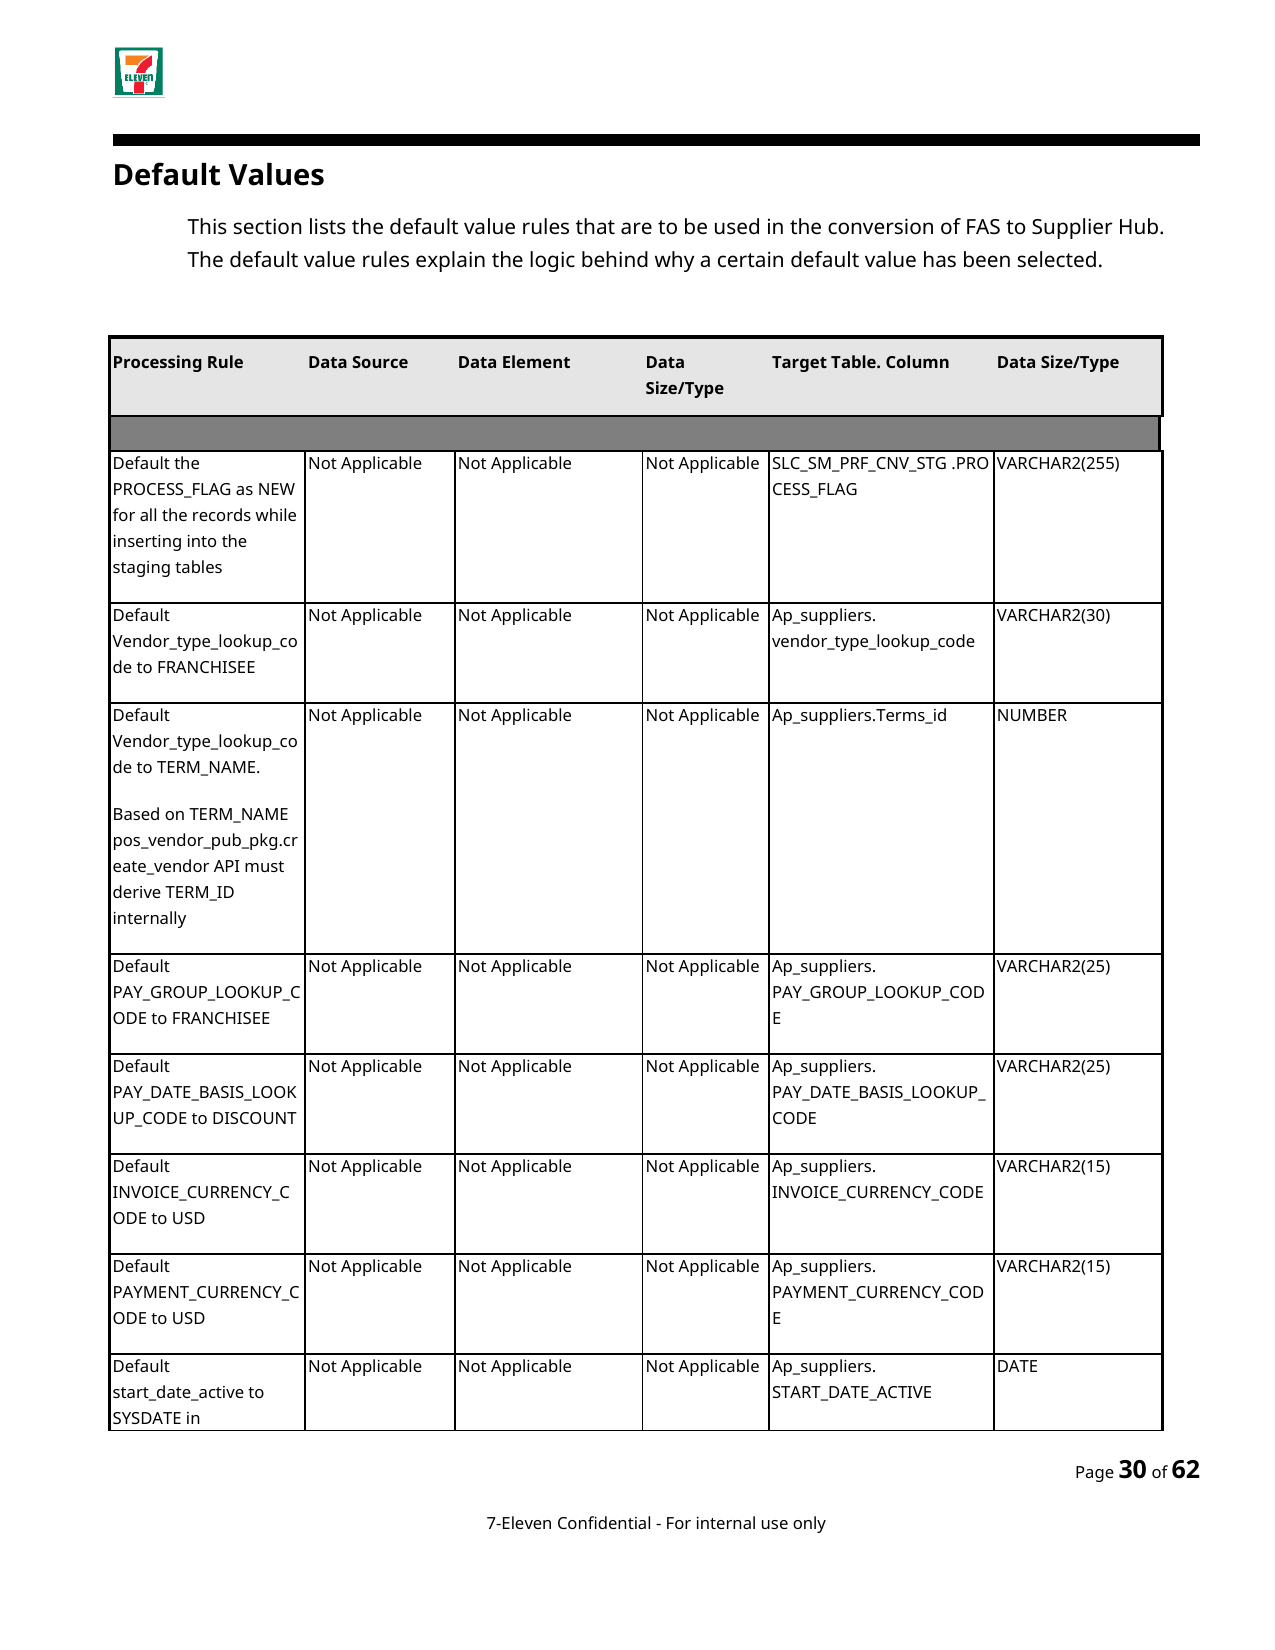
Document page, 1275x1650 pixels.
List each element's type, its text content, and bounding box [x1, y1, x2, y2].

table_cell Not Applicable [643, 1355, 768, 1429]
table_cell Not Applicable [306, 452, 454, 602]
table_cell Default Vendor_type_lookup_code to TERM_NAME. Based on TERM_NAME pos_vendor_pub_pkg.create_vendor API must derive TERM_ID internally [111, 704, 304, 953]
table_cell VARCHAR2(30) [995, 604, 1161, 702]
table_cell VARCHAR2(15) [995, 1155, 1161, 1253]
table_cell Not Applicable [643, 1255, 768, 1353]
picture [112, 45, 165, 98]
table_cell Not Applicable [306, 704, 454, 953]
subtitle Default Values [112, 135, 1200, 194]
table_header Data Source [305, 339, 455, 415]
table_cell Default INVOICE_CURRENCY_CODE to USD [111, 1155, 304, 1253]
table_cell Not Applicable [306, 1355, 454, 1429]
table_cell VARCHAR2(25) [995, 1055, 1161, 1153]
table_cell Not Applicable [306, 604, 454, 702]
table_cell Not Applicable [306, 1255, 454, 1353]
text This section lists the default value rules that are to be used in the conversion of FAS to Supplier Hub. The default value rules explain the logic behind why a certain default value has been selected. [187, 212, 1200, 273]
table_cell Ap_suppliers. PAYMENT_CURRENCY_CODE [770, 1255, 993, 1353]
table_header Data Element [455, 339, 642, 415]
table_cell Not Applicable [456, 955, 642, 1053]
table_cell Default Vendor_type_lookup_code to FRANCHISEE [111, 604, 304, 702]
table_cell Not Applicable [643, 604, 768, 702]
table_cell Not Applicable [306, 1055, 454, 1153]
table_cell Not Applicable [643, 452, 768, 602]
table_cell Not Applicable [643, 704, 768, 953]
table_cell Not Applicable [306, 955, 454, 1053]
table_cell Ap_suppliers. PAY_DATE_BASIS_LOOKUP_CODE [770, 1055, 993, 1153]
table_cell Not Applicable [456, 704, 642, 953]
table_cell VARCHAR2(25) [995, 955, 1161, 1053]
table_cell Not Applicable [306, 1155, 454, 1253]
table_cell Not Applicable [456, 1055, 642, 1153]
table_cell Not Applicable [456, 604, 642, 702]
table_cell Not Applicable [643, 955, 768, 1053]
table_header Data Size/Type [994, 339, 1161, 415]
table_cell Default the PROCESS_FLAG as NEW for all the records while inserting into the staging tables [111, 452, 304, 602]
table_cell Default PAY_DATE_BASIS_LOOKUP_CODE to DISCOUNT [111, 1055, 304, 1153]
table_cell Not Applicable [456, 1355, 642, 1429]
table_header Target Table. Column [769, 339, 994, 415]
table_cell Ap_suppliers.Terms_id [770, 704, 993, 953]
table_cell [111, 417, 1158, 450]
table_cell Ap_suppliers. PAY_GROUP_LOOKUP_CODE [770, 955, 993, 1053]
table_header Processing Rule [111, 339, 305, 415]
table_cell Not Applicable [643, 1155, 768, 1253]
table_cell Not Applicable [456, 452, 642, 602]
table_cell NUMBER [995, 704, 1161, 953]
table_cell Not Applicable [456, 1255, 642, 1353]
table_cell Default PAY_GROUP_LOOKUP_CODE to FRANCHISEE [111, 955, 304, 1053]
table_cell VARCHAR2(15) [995, 1255, 1161, 1353]
table_header Data Size/Type [642, 339, 769, 415]
table_cell Ap_suppliers. INVOICE_CURRENCY_CODE [770, 1155, 993, 1253]
table_cell Default PAYMENT_CURRENCY_CODE to USD [111, 1255, 304, 1353]
table_cell SLC_SM_PRF_CNV_STG .PROCESS_FLAG [770, 452, 993, 602]
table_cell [111, 1355, 304, 1429]
table_cell Not Applicable [643, 1055, 768, 1153]
table_cell Not Applicable [456, 1155, 642, 1253]
table_cell Ap_suppliers. vendor_type_lookup_code [770, 604, 993, 702]
table_cell VARCHAR2(255) [995, 452, 1161, 602]
table_cell Ap_suppliers. START_DATE_ACTIVE [770, 1355, 993, 1429]
table_cell DATE [995, 1355, 1161, 1429]
